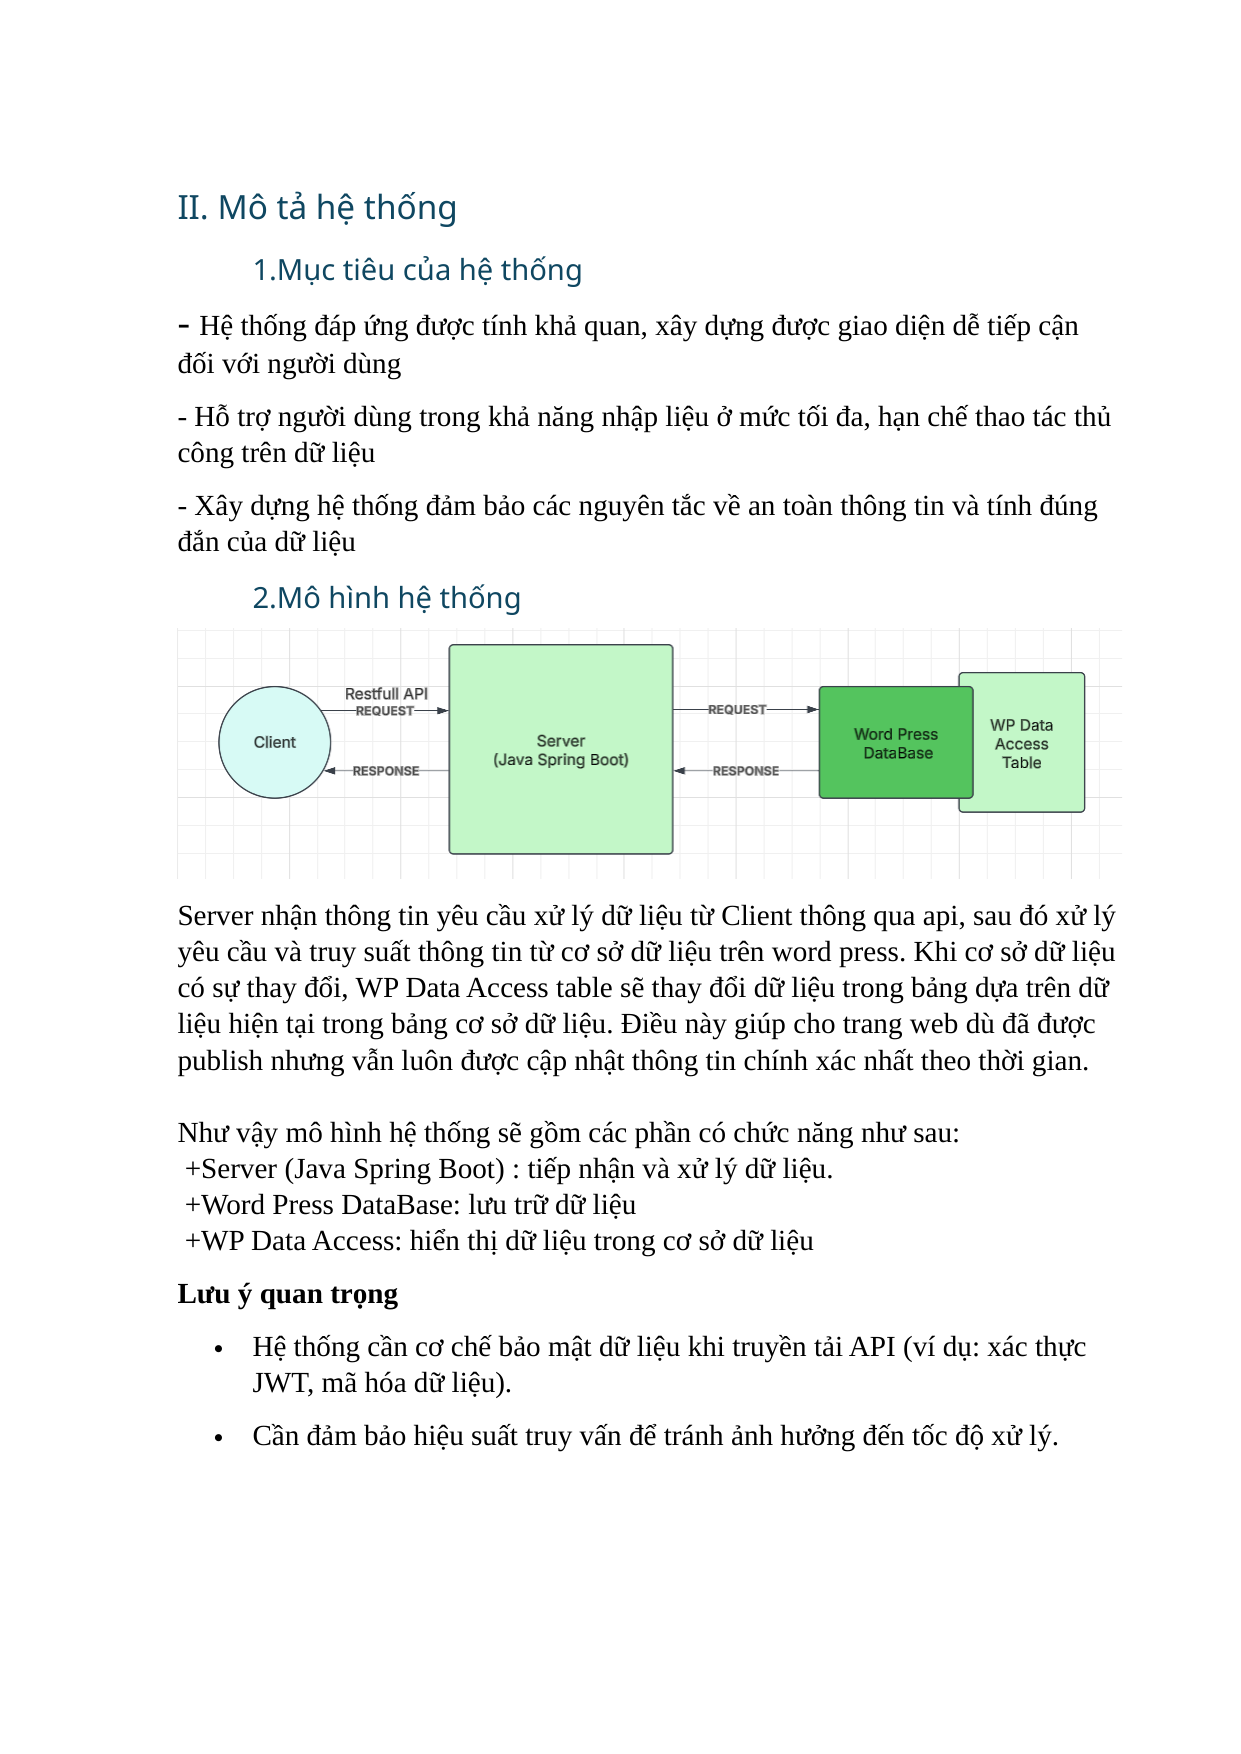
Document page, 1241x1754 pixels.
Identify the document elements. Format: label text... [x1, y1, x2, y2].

subtitle II. Mô tả hệ thống [177, 184, 1122, 229]
text - Xây dựng hệ thống đảm bảo các nguyên tắc về an toàn thông tin và tính đúng đắn của dữ liệu [177, 488, 1122, 558]
picture [177, 628, 1123, 879]
subtitle 1.Mục tiêu của hệ thống [177, 249, 1122, 289]
subtitle 2.Mô hình hệ thống [177, 577, 1122, 617]
text - Hỗ trợ người dùng trong khả năng nhập liệu ở mức tối đa, hạn chế thao tác thủ công trên dữ liệu [177, 399, 1122, 469]
text - Hệ thống đáp ứng được tính khả quan, xây dựng được giao diện dễ tiếp cận đối với người dùng [177, 301, 1122, 380]
text Lưu ý quan trọng [177, 1276, 1122, 1310]
text Server nhận thông tin yêu cầu xử lý dữ liệu từ Client thông qua api, sau đó xử lý yêu cầu và truy suất thông tin từ cơ sở dữ liệu trên word press. Khi cơ sở dữ liệu có sự thay đổi, WP Data Access table sẽ thay đổi dữ liệu trong bảng dựa trên dữ liệu hiện tại trong bảng cơ sở dữ liệu. Điều này giúp cho trang web dù đã được publish nhưng vẫn luôn được cập nhật thông tin chính xác nhất theo thời gian. Như vậy mô hình hệ thống sẽ gồm các phần có chức năng như sau: +Server (Java Spring Boot) : tiếp nhận và xử lý dữ liệu. +Word Press DataBase: lưu trữ dữ liệu +WP Data Access: hiển thị dữ liệu trong cơ sở dữ liệu [177, 898, 1122, 1257]
list Cần đảm bảo hiệu suất truy vấn để tránh ảnh hưởng đến tốc độ xử lý. [215, 1418, 1122, 1451]
list Hệ thống cần cơ chế bảo mật dữ liệu khi truyền tải API (ví dụ: xác thực JWT, mã hóa dữ liệu). [215, 1329, 1122, 1399]
